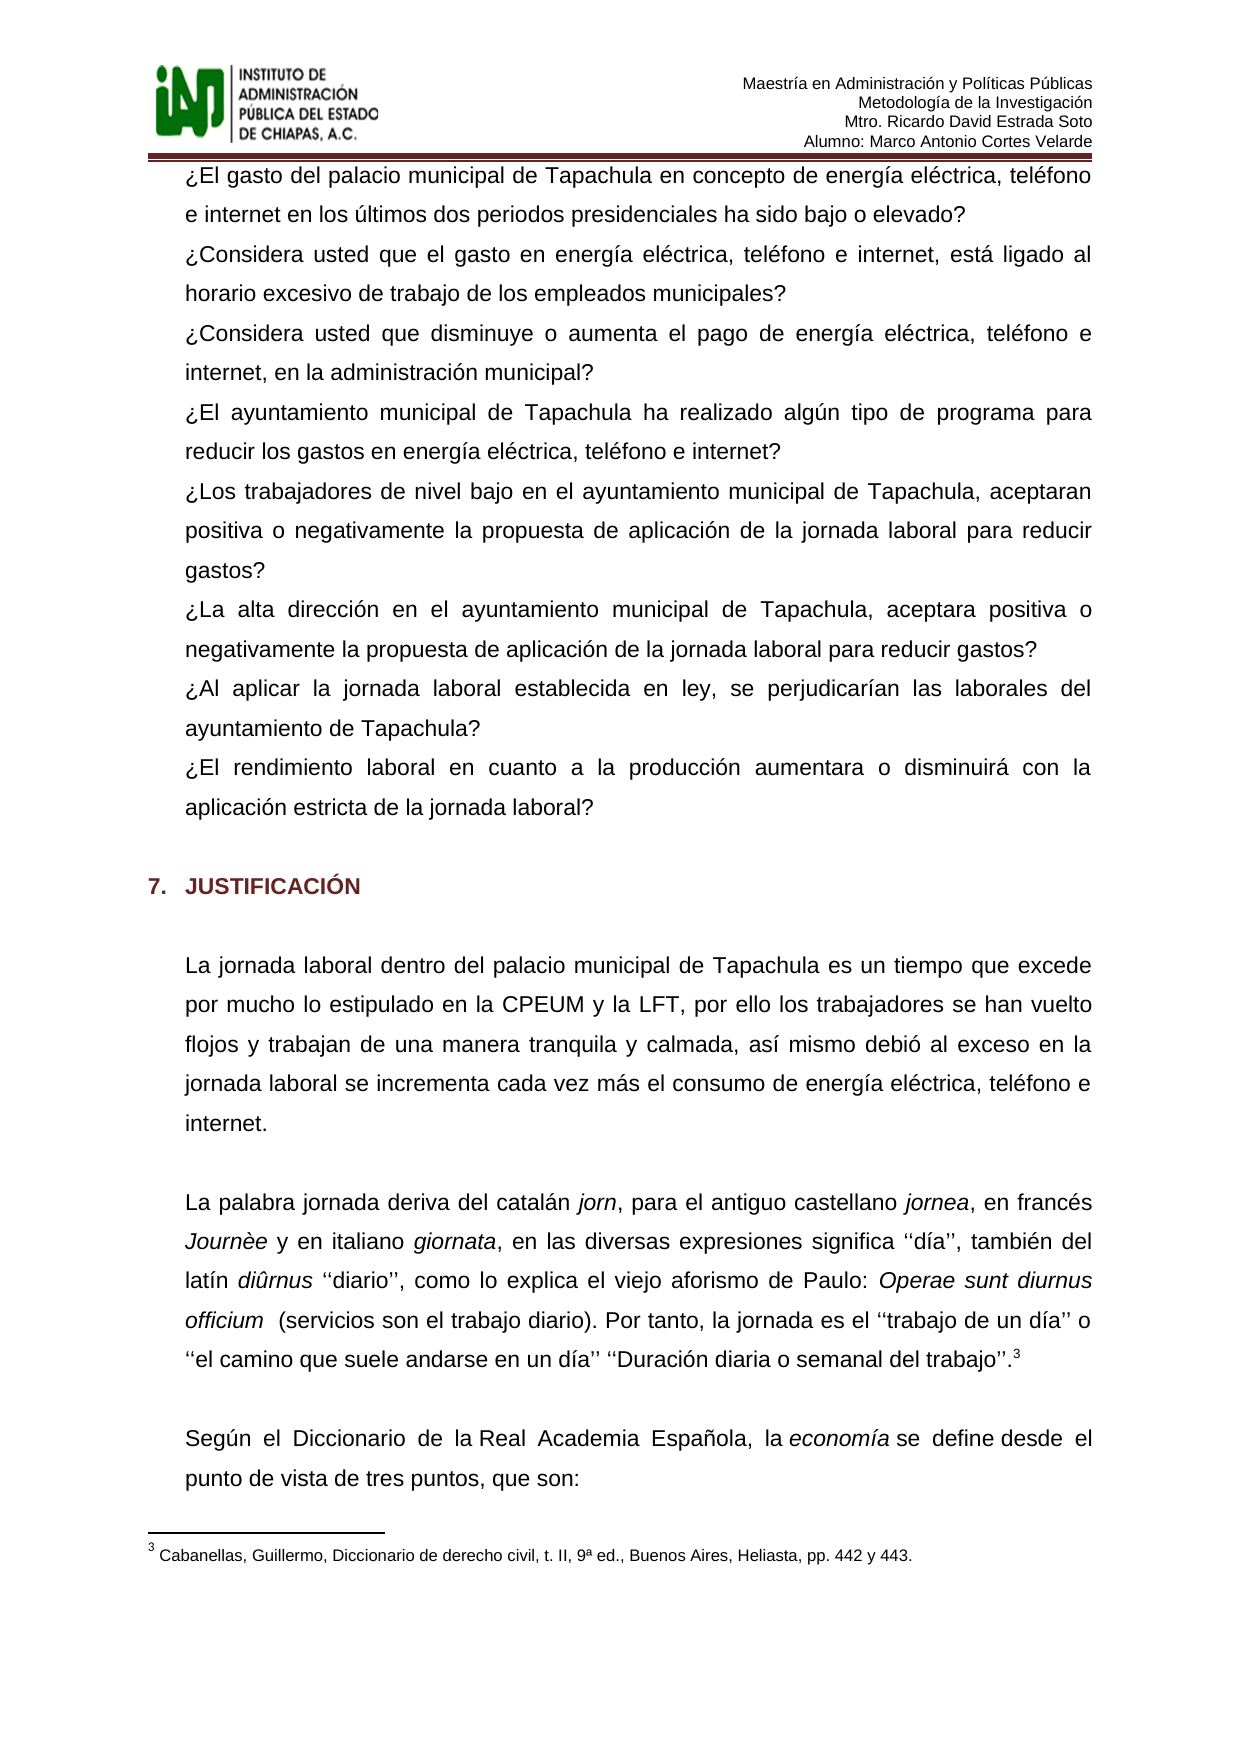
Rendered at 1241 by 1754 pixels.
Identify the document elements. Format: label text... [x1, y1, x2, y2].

list ¿Considera usted que el gasto en energía eléctrica, teléfono e internet, está ligado al horario excesivo de trabajo de los empleados municipales? [185, 241, 1092, 307]
list JUSTIFICACIÓN [148, 873, 1092, 899]
list La palabra jornada deriva del catalán jorn, para el antiguo castellano jornea, en francés Journèe y en italiano giornata, en las diversas expresiones significa ‘‘día’’, también del latín diûrnus ‘‘diario’’, como lo explica el viejo aforismo de Paulo: Operae sunt diurnus officium (servicios son el trabajo diario). Por tanto, la jornada es el ‘‘trabajo de un día’’ o ‘‘el camino que suele andarse en un día’’ ‘‘Duración diaria o semanal del trabajo’’. [185, 1188, 1092, 1373]
list Según el Diccionario de la Real Academia Española, la economía se define desde el punto de vista de tres puntos, que son: [185, 1425, 1092, 1491]
list ¿El rendimiento laboral en cuanto a la producción aumentara o disminuirá con la aplicación estricta de la jornada laboral? [185, 754, 1092, 820]
list ¿Al aplicar la jornada laboral establecida en ley, se perjudicarían las laborales del ayuntamiento de Tapachula? [185, 675, 1092, 741]
picture [154, 65, 379, 143]
list La jornada laboral dentro del palacio municipal de Tapachula es un tiempo que excede por mucho lo estipulado en la CPEUM y la LFT, por ello los trabajadores se han vuelto flojos y trabajan de una manera tranquila y calmada, así mismo debió al exceso en la jornada laboral se incrementa cada vez más el consumo de energía eléctrica, teléfono e internet. [185, 952, 1092, 1136]
list ¿El gasto del palacio municipal de Tapachula en concepto de energía eléctrica, teléfono e internet en los últimos dos periodos presidenciales ha sido bajo o elevado? [185, 162, 1092, 228]
list ¿La alta dirección en el ayuntamiento municipal de Tapachula, aceptara positiva o negativamente la propuesta de aplicación de la jornada laboral para reducir gastos? [185, 596, 1092, 662]
list ¿El ayuntamiento municipal de Tapachula ha realizado algún tipo de programa para reducir los gastos en energía eléctrica, teléfono e internet? [185, 399, 1092, 465]
list ¿Considera usted que disminuye o aumenta el pago de energía eléctrica, teléfono e internet, en la administración municipal? [185, 320, 1092, 386]
list ¿Los trabajadores de nivel bajo en el ayuntamiento municipal de Tapachula, aceptaran positiva o negativamente la propuesta de aplicación de la jornada laboral para reducir gastos? [185, 478, 1092, 583]
